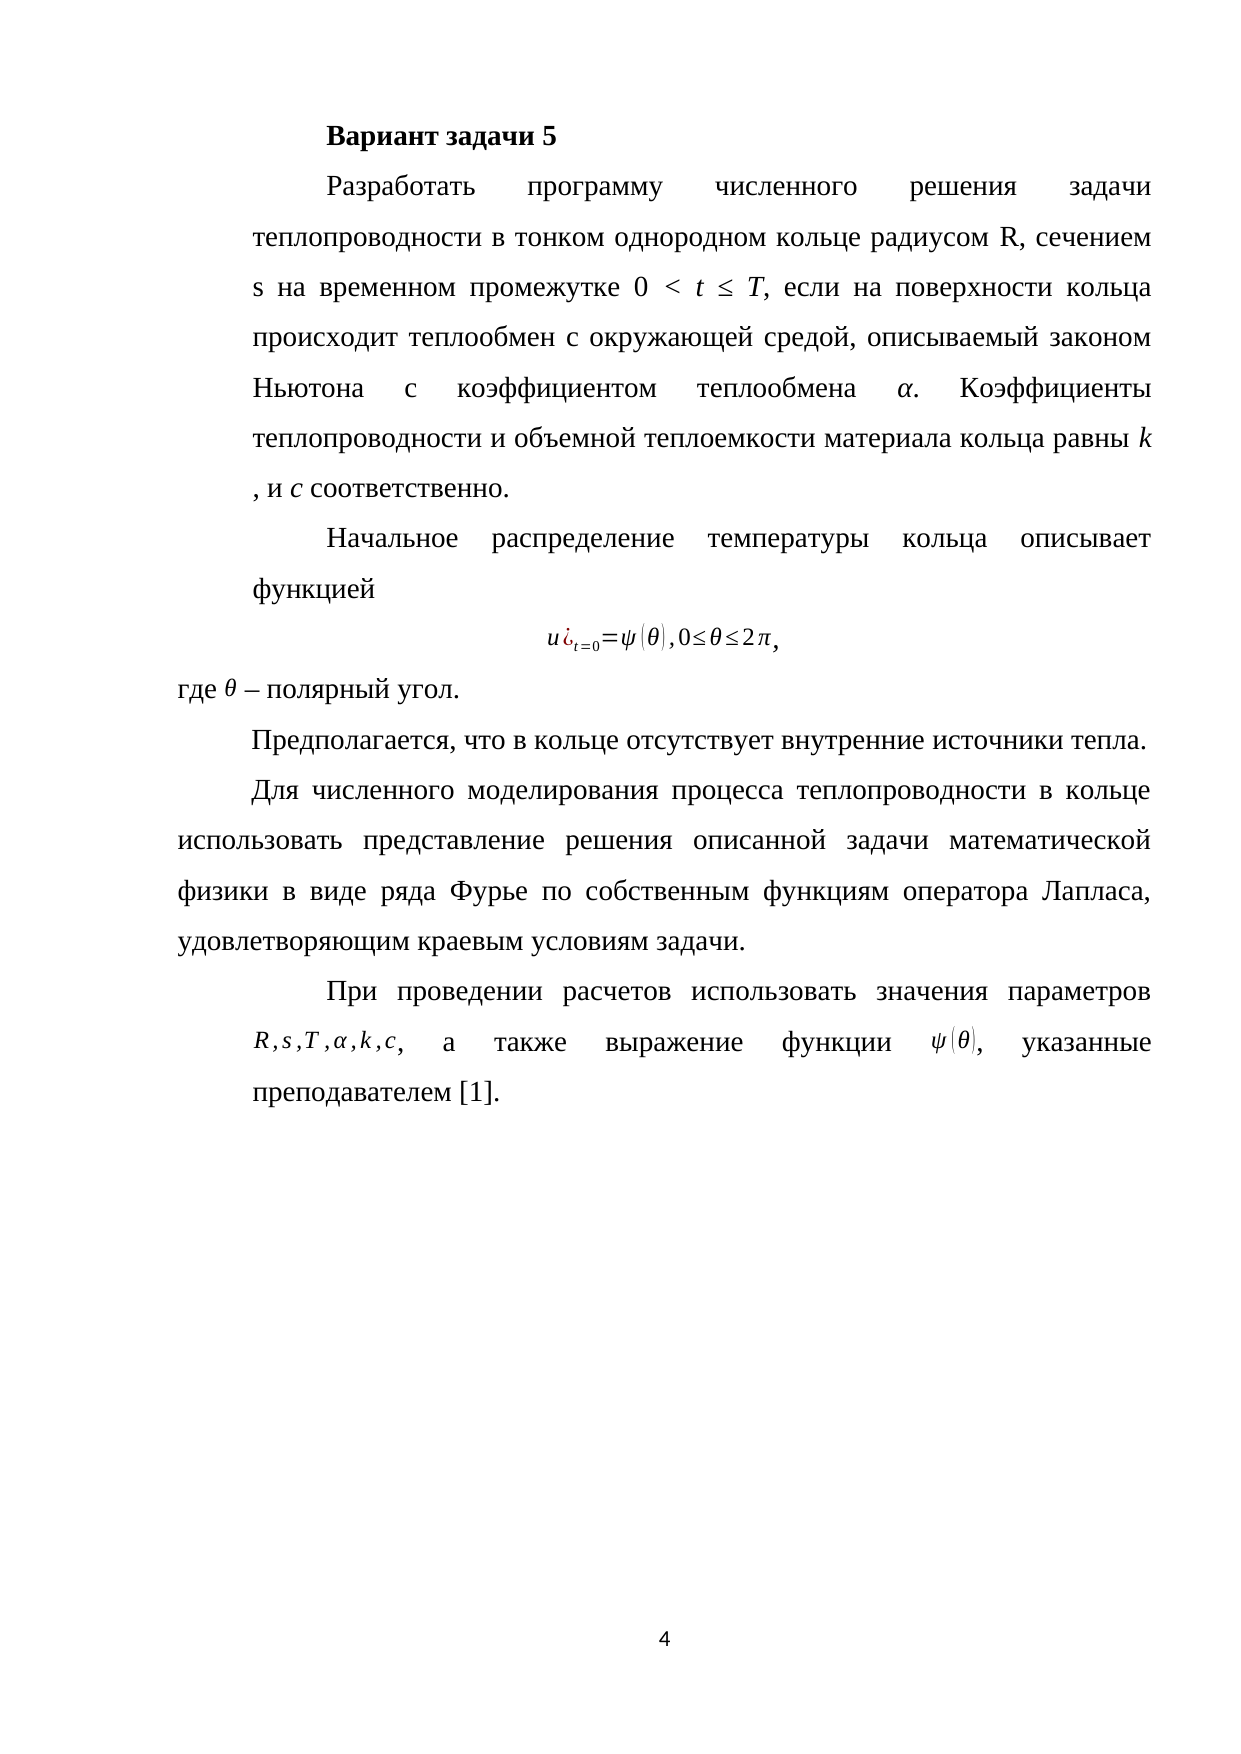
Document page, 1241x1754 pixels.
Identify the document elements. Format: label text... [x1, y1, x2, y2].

text При проведении расчетов использовать значения параметров , а также выражение функции , указанные преподавателем [1]. [252, 973, 1152, 1108]
text Предполагается, что в кольце отсутствует внутренние источники тепла. [177, 722, 1152, 755]
text Вариант задачи 5 [252, 118, 1152, 152]
text Начальное распределение температуры кольца описывает функцией [252, 521, 1152, 604]
text где – полярный угол. [177, 672, 1152, 705]
text Для численного моделирования процесса теплопроводности в кольце использовать представление решения описанной задачи математической физики в виде ряда Фурье по собственным функциям оператора Лапласа, удовлетворяющим краевым условиям задачи. [177, 772, 1152, 957]
text , [252, 621, 1152, 655]
text Разработать программу численного решения задачи теплопроводности в тонком однородном кольце радиусом R, сечением s на временном промежутке 0 < t ≤ T, если на поверхности кольца происходит теплообмен с окружающей средой, описываемый законом Ньютона с коэффициентом теплообмена α. Коэффициенты теплопроводности и объемной теплоемкости материала кольца равны k , и c соответственно. [252, 168, 1152, 504]
